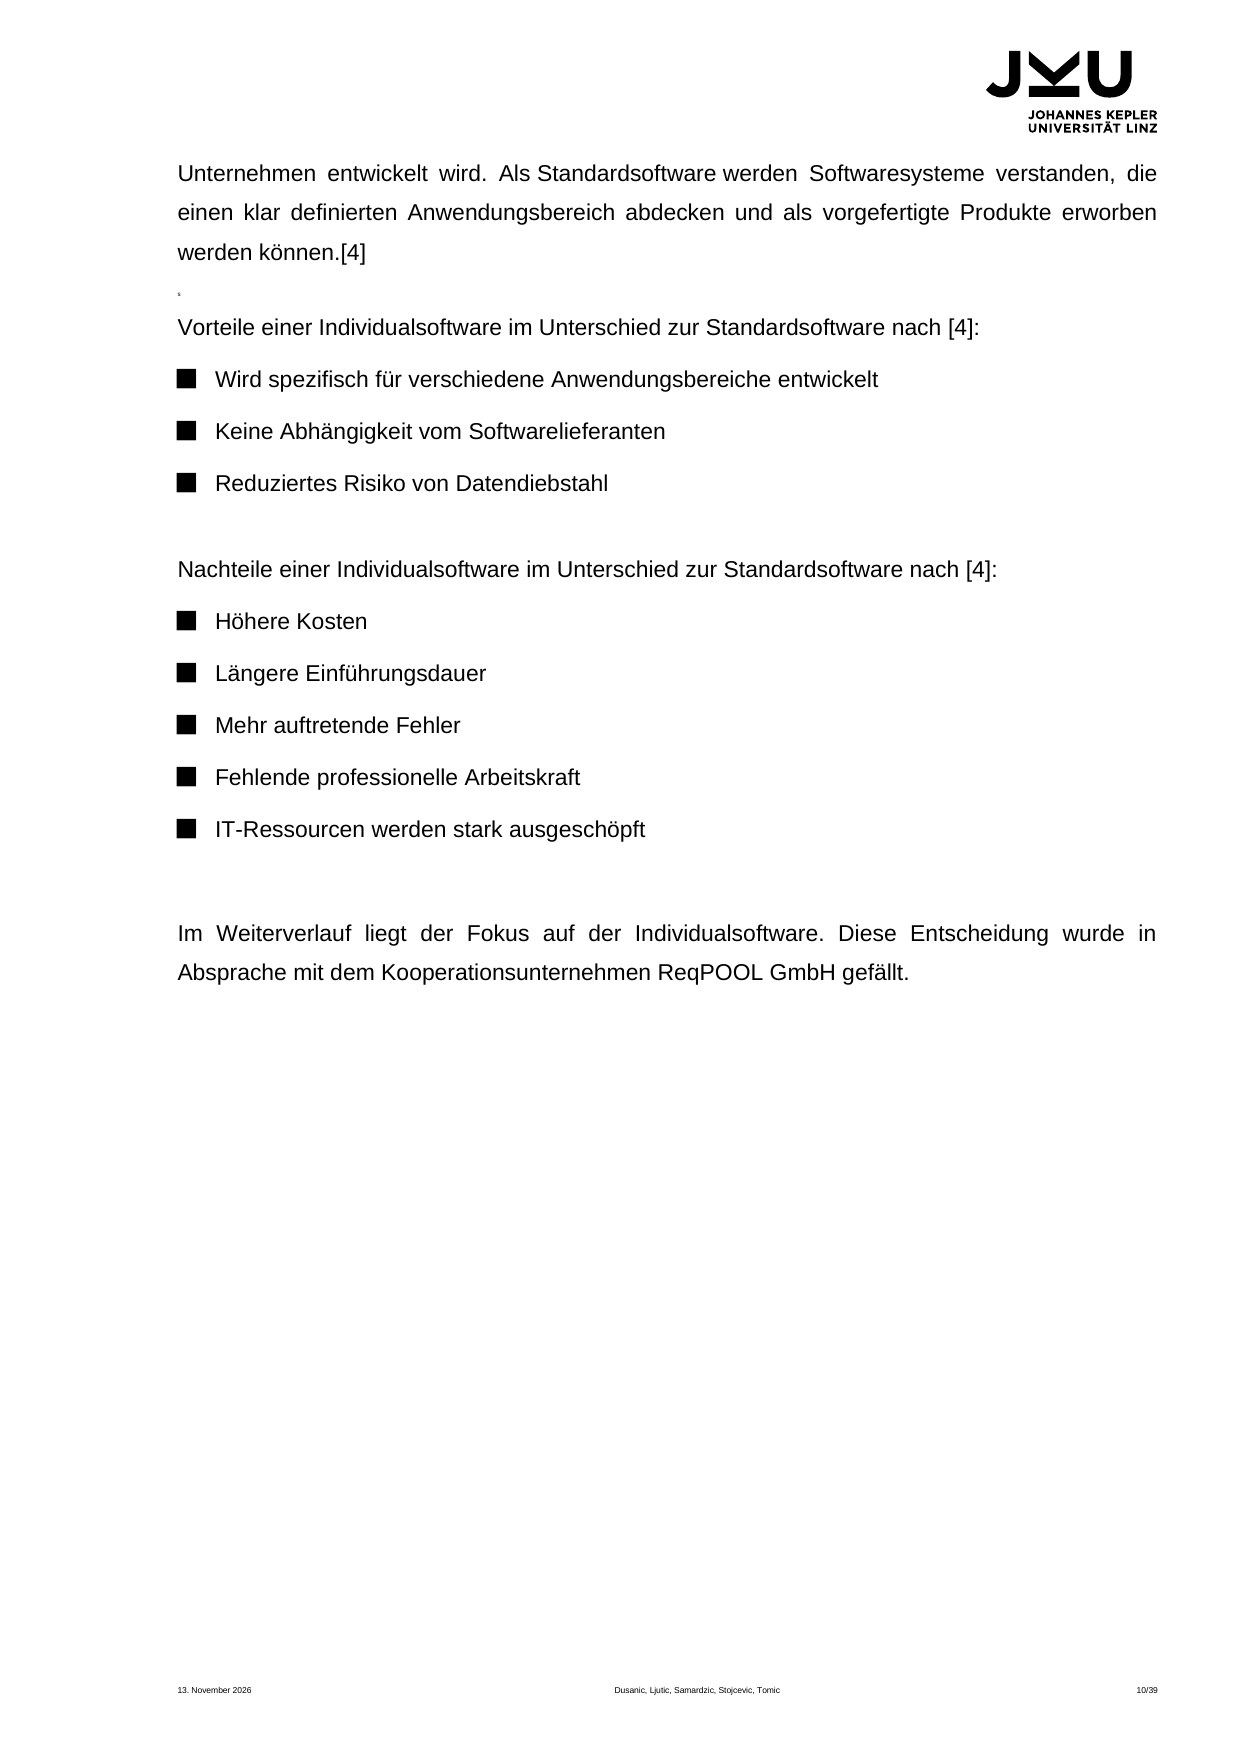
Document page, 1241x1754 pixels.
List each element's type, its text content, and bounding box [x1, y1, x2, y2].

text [177, 159, 1157, 265]
list Keine Abhängigkeit vom Softwarelieferanten [177, 418, 1157, 444]
text Nachteile einer Individualsoftware im Unterschied zur Standardsoftware nach [4]: [177, 556, 1157, 582]
text Im Weiterverlauf liegt der Fokus auf der Individualsoftware. Diese Entscheidung wurde in Absprache mit dem Kooperationsunternehmen ReqPOOL GmbH gefällt. [177, 919, 1157, 985]
list Höhere Kosten [177, 608, 1157, 634]
list Mehr auftretende Fehler [177, 712, 1157, 738]
text Vorteile einer Individualsoftware im Unterschied zur Standardsoftware nach [4]: [177, 314, 1157, 340]
list Längere Einführungsdauer [177, 659, 1157, 686]
list Reduziertes Risiko von Datendiebstahl [177, 469, 1157, 496]
list Wird spezifisch für verschiedene Anwendungsbereiche entwickelt [177, 366, 1157, 392]
list IT-Ressourcen werden stark ausgeschöpft [177, 816, 1157, 842]
list Fehlende professionelle Arbeitskraft [177, 763, 1157, 790]
